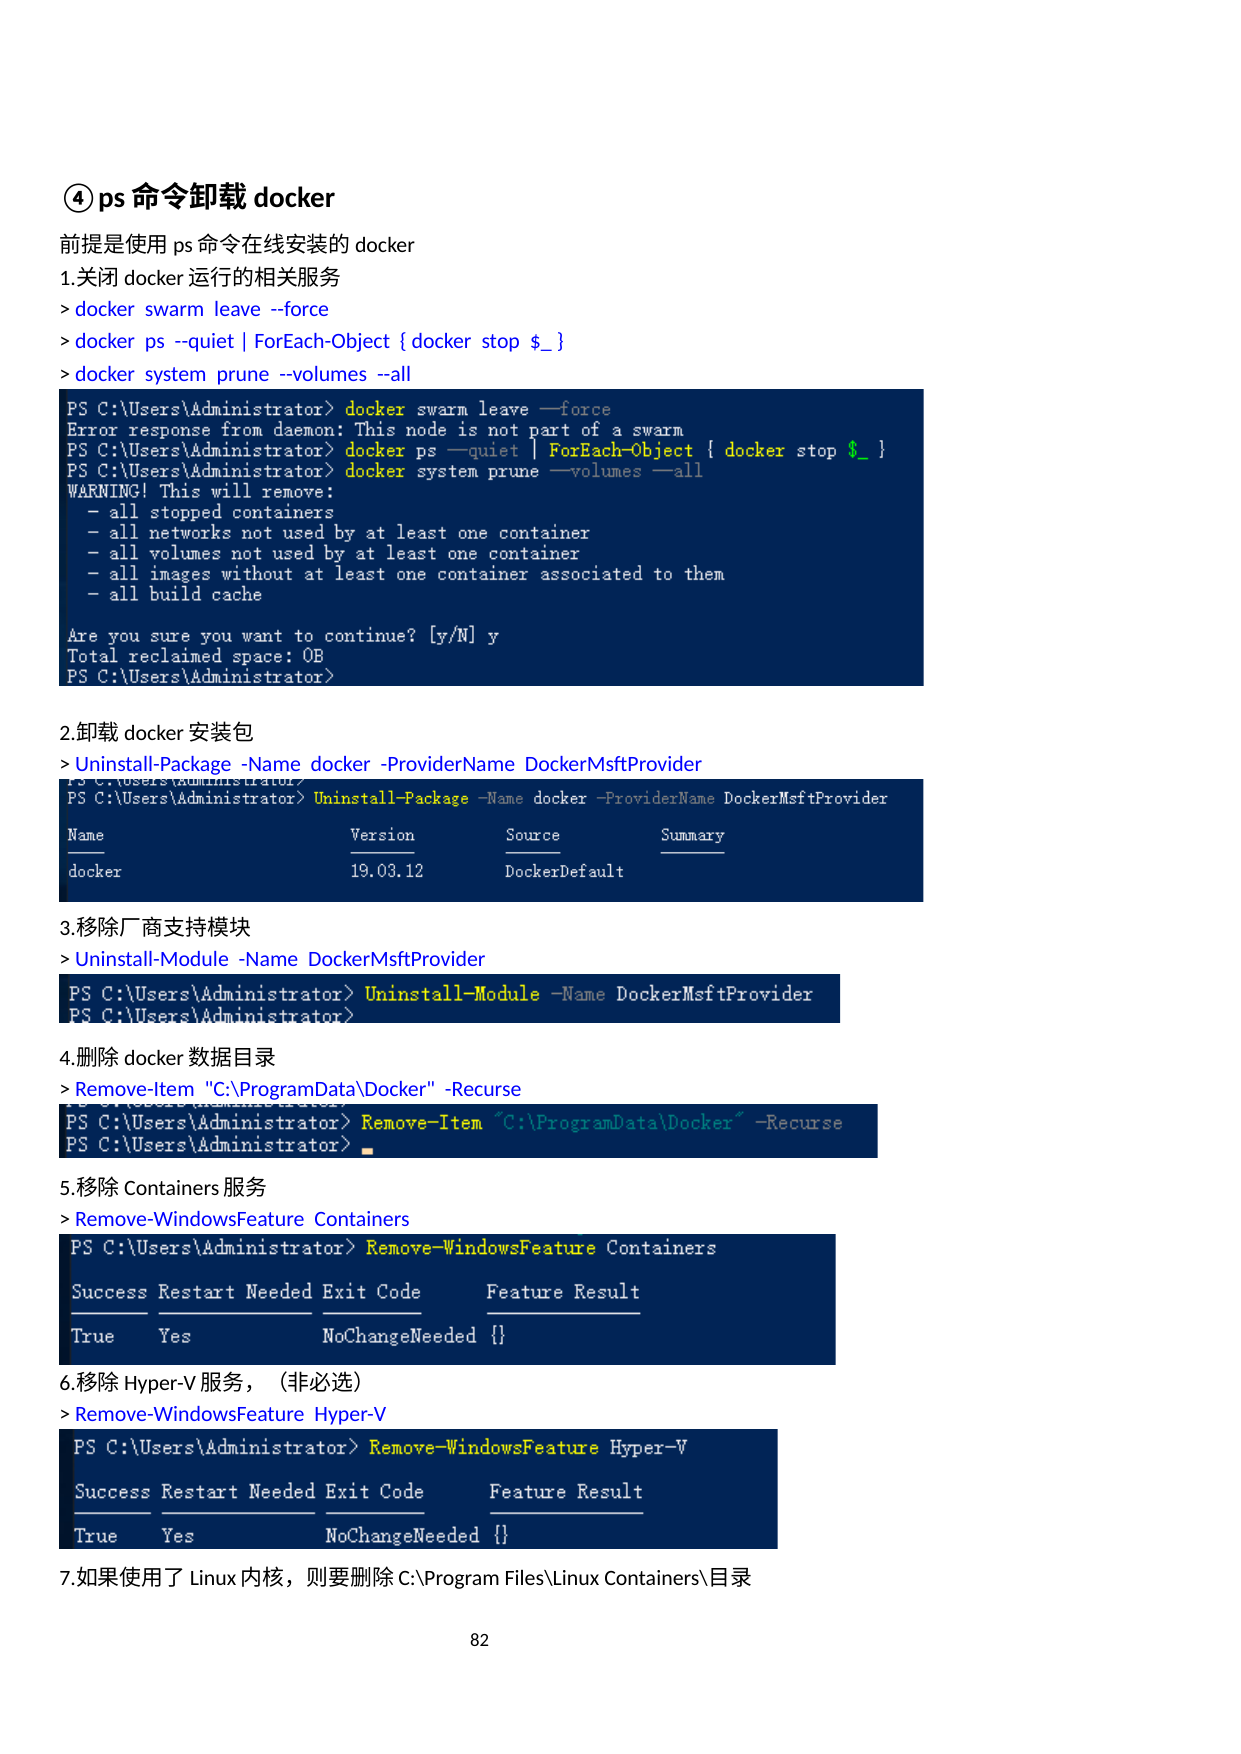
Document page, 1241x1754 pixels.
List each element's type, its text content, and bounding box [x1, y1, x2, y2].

text 1.关闭docker运行的相关服务 [59, 259, 1181, 292]
picture [59, 779, 924, 902]
text > Remove-Item "C:\ProgramData\Docker" -Recurse [59, 1072, 1181, 1104]
picture [59, 1234, 836, 1365]
text > docker swarm leave --force [59, 292, 1181, 324]
text ④ps命令卸载docker [59, 162, 1181, 227]
picture [59, 974, 841, 1023]
text > Remove-WindowsFeature Containers [59, 1202, 1181, 1234]
picture [59, 389, 924, 686]
picture [59, 1429, 778, 1549]
text 6.移除Hyper-V服务，（非必选） [59, 1364, 1181, 1397]
text > Remove-WindowsFeature Hyper-V [59, 1397, 1181, 1429]
text 2.卸载docker安装包 [59, 714, 1181, 747]
text 4.删除docker数据目录 [59, 1039, 1181, 1072]
picture [59, 1104, 878, 1158]
text > docker system prune --volumes --all [59, 357, 1181, 389]
text 3.移除厂商支持模块 [59, 909, 1181, 942]
text 5.移除Containers服务 [59, 1169, 1181, 1202]
text 7.如果使用了Linux内核，则要删除C:\Program Files\Linux Containers\目录 [59, 1559, 1181, 1592]
text > docker ps --quiet | ForEach-Object { docker stop $_ } [59, 324, 1181, 357]
text 前提是使用ps命令在线安装的docker [59, 227, 1181, 259]
text > Uninstall-Module -Name DockerMsftProvider [59, 942, 1181, 974]
text > Uninstall-Package -Name docker -ProviderName DockerMsftProvider [59, 747, 1181, 779]
